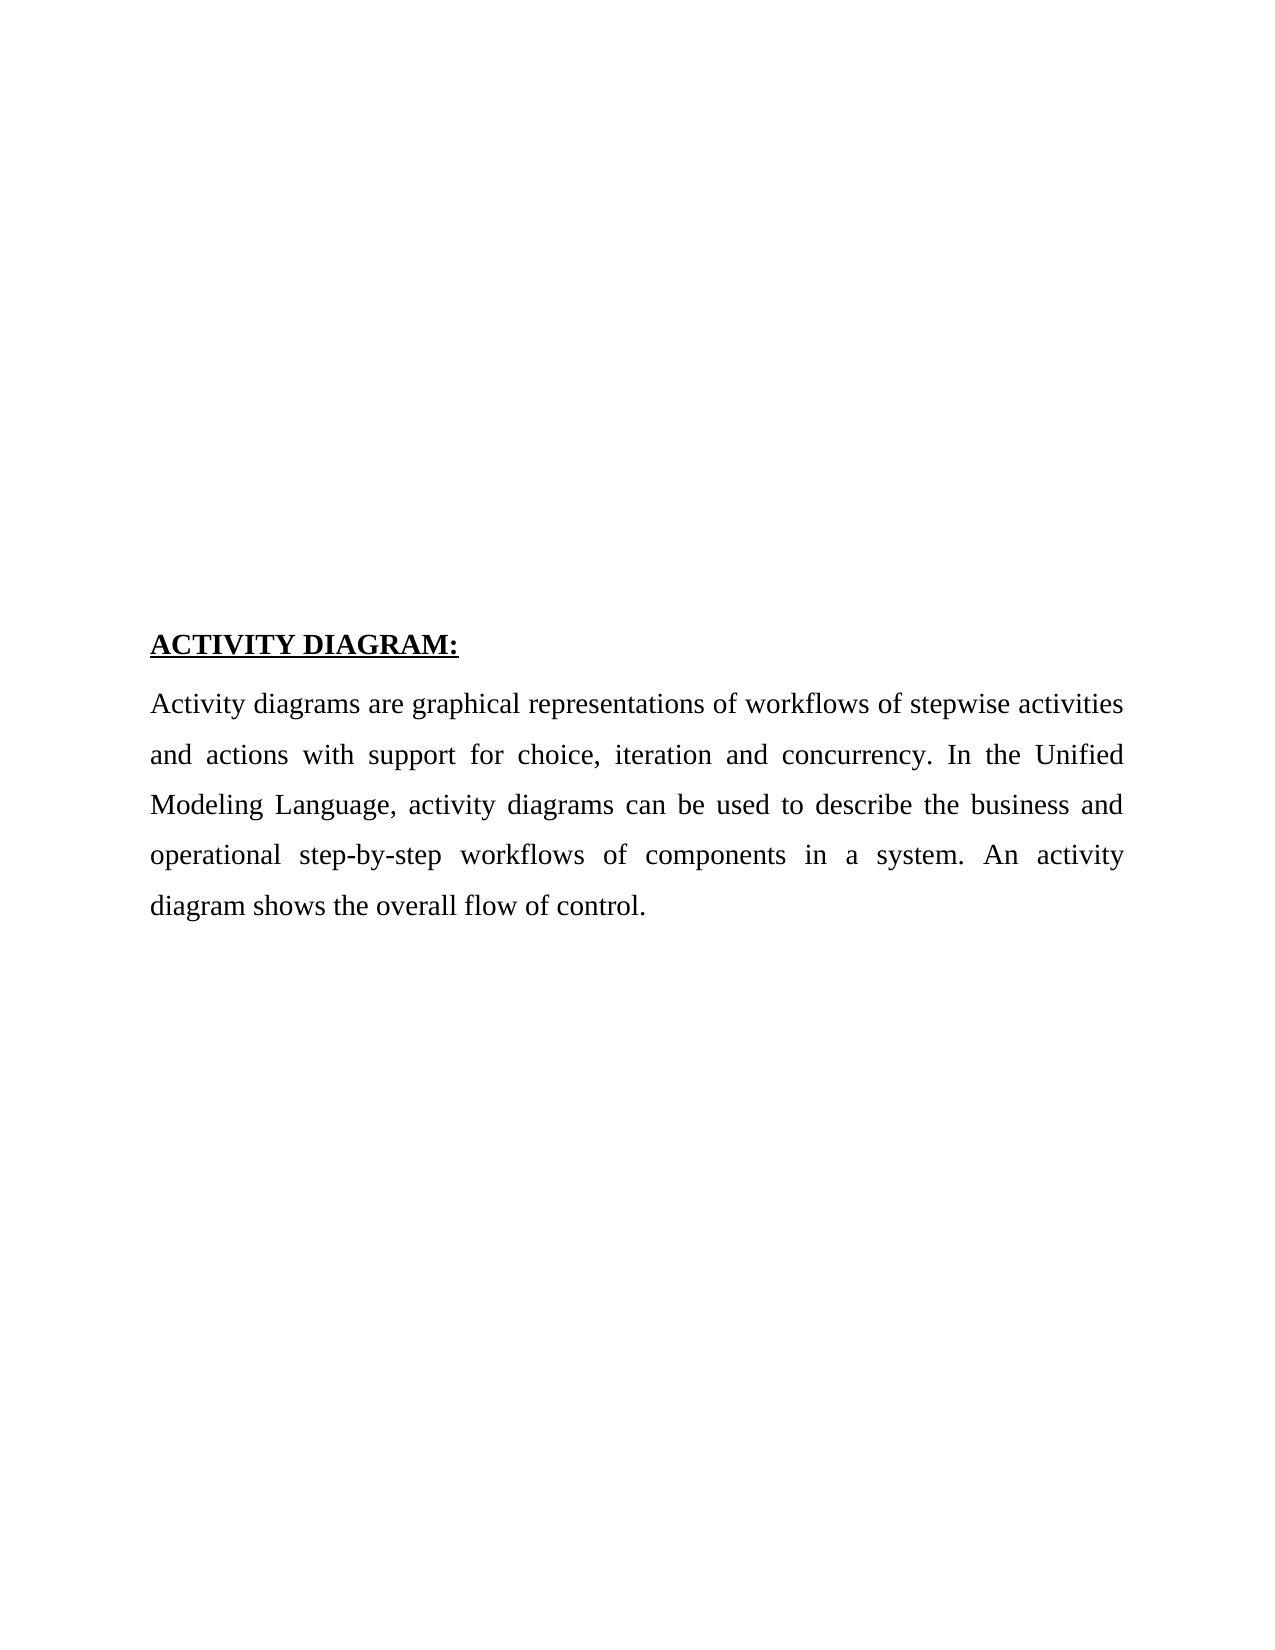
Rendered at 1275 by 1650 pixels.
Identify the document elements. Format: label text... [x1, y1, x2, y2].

text ACTIVITY DIAGRAM: [150, 627, 1125, 661]
text Activity diagrams are graphical representations of workflows of stepwise activities and actions with support for choice, iteration and concurrency. In the Unified Modeling Language, activity diagrams can be used to describe the business and operational step-by-step workflows of components in a system. An activity diagram shows the overall flow of control. [150, 687, 1125, 921]
